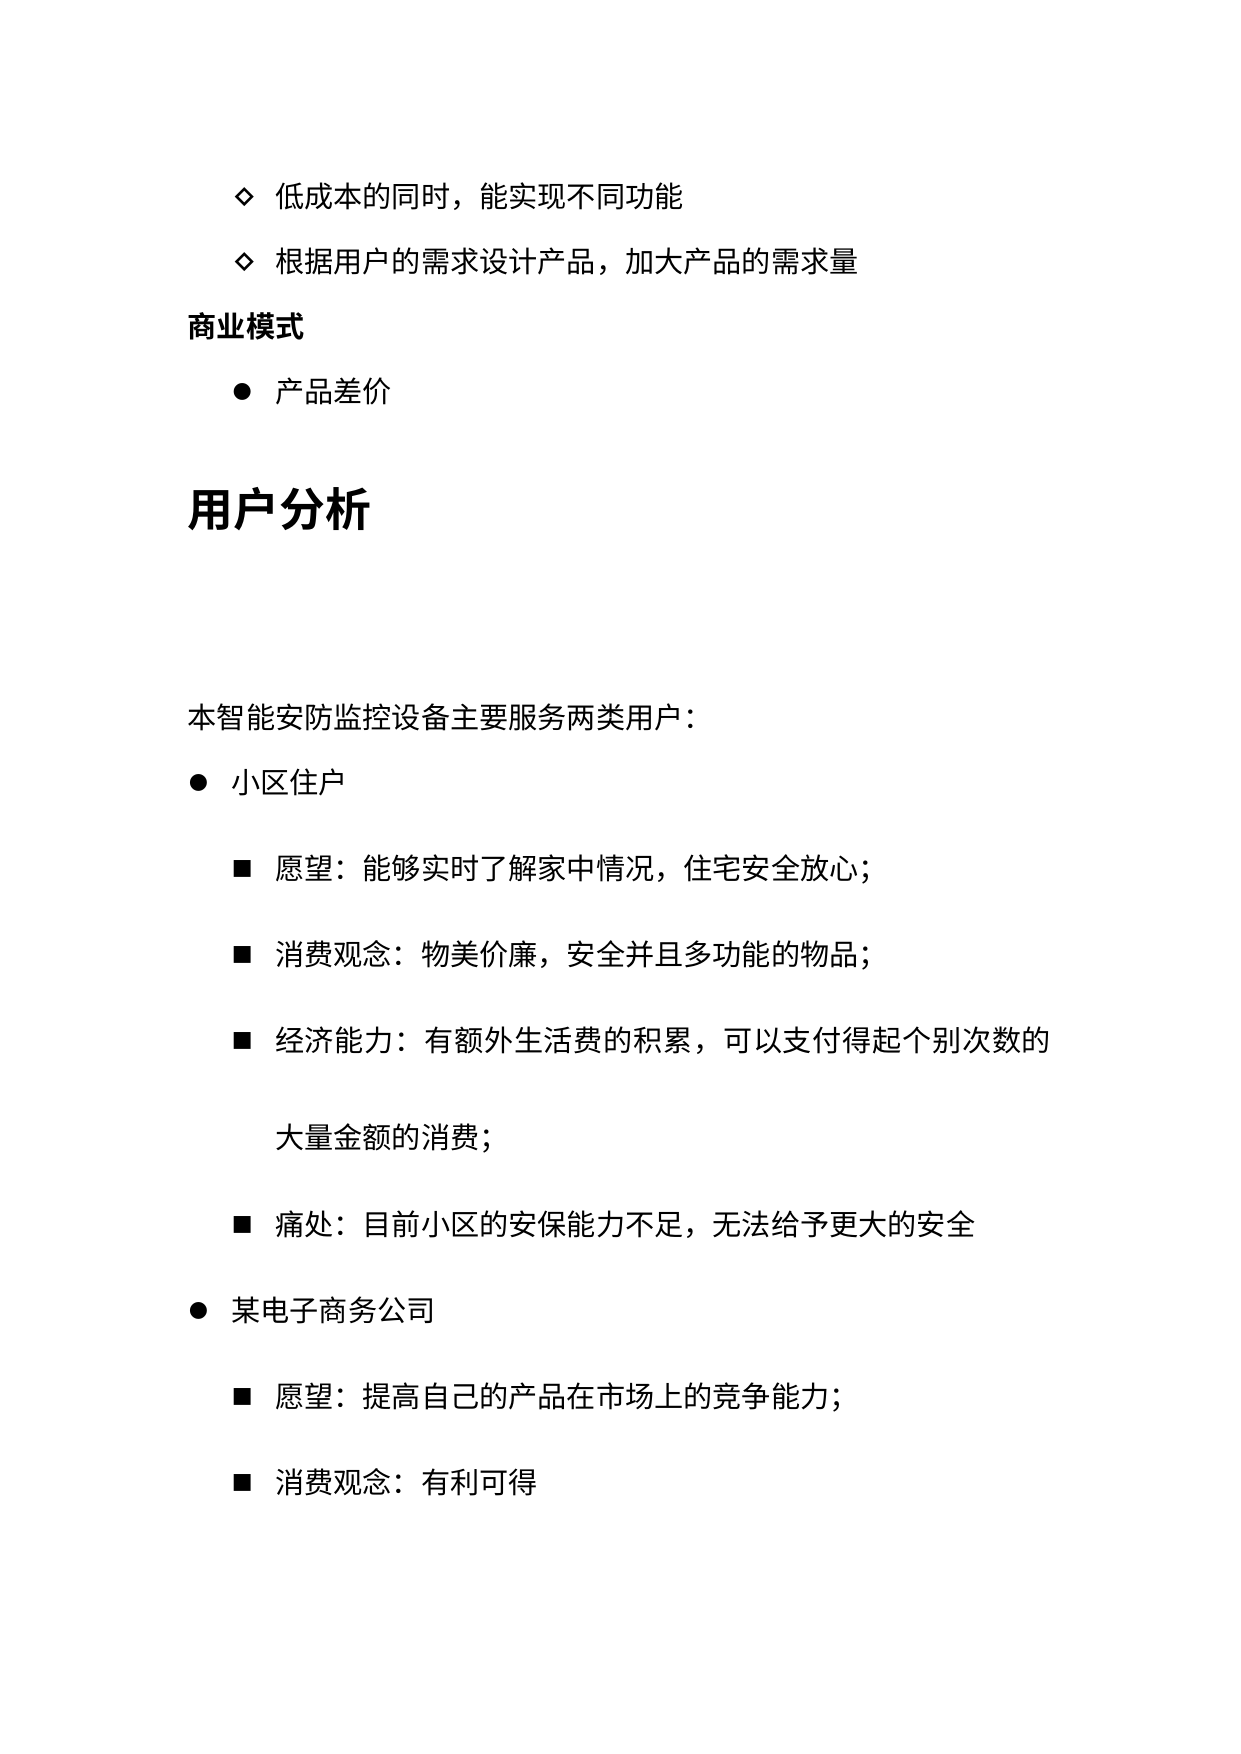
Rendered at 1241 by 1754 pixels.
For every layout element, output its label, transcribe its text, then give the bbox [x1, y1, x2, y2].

list 消费观念：有利可得 [231, 1448, 1053, 1513]
list 小区住户 [187, 748, 1053, 813]
list 低成本的同时，能实现不同功能 [231, 162, 1053, 227]
list 根据用户的需求设计产品，加大产品的需求量 [231, 227, 1053, 292]
list 经济能力：有额外生活费的积累，可以支付得起个别次数的大量金额的消费； [231, 1006, 1053, 1169]
text 商业模式 [187, 292, 1053, 357]
subtitle 用户分析 [187, 457, 1053, 555]
list 某电子商务公司 [187, 1276, 1053, 1341]
list 产品差价 [231, 357, 1053, 422]
text 本智能安防监控设备主要服务两类用户： [187, 683, 1053, 748]
list 消费观念：物美价廉，安全并且多功能的物品； [231, 920, 1053, 985]
list 痛处：目前小区的安保能力不足，无法给予更大的安全 [231, 1190, 1053, 1255]
list 愿望：提高自己的产品在市场上的竞争能力； [231, 1362, 1053, 1427]
list 愿望：能够实时了解家中情况，住宅安全放心； [231, 834, 1053, 899]
